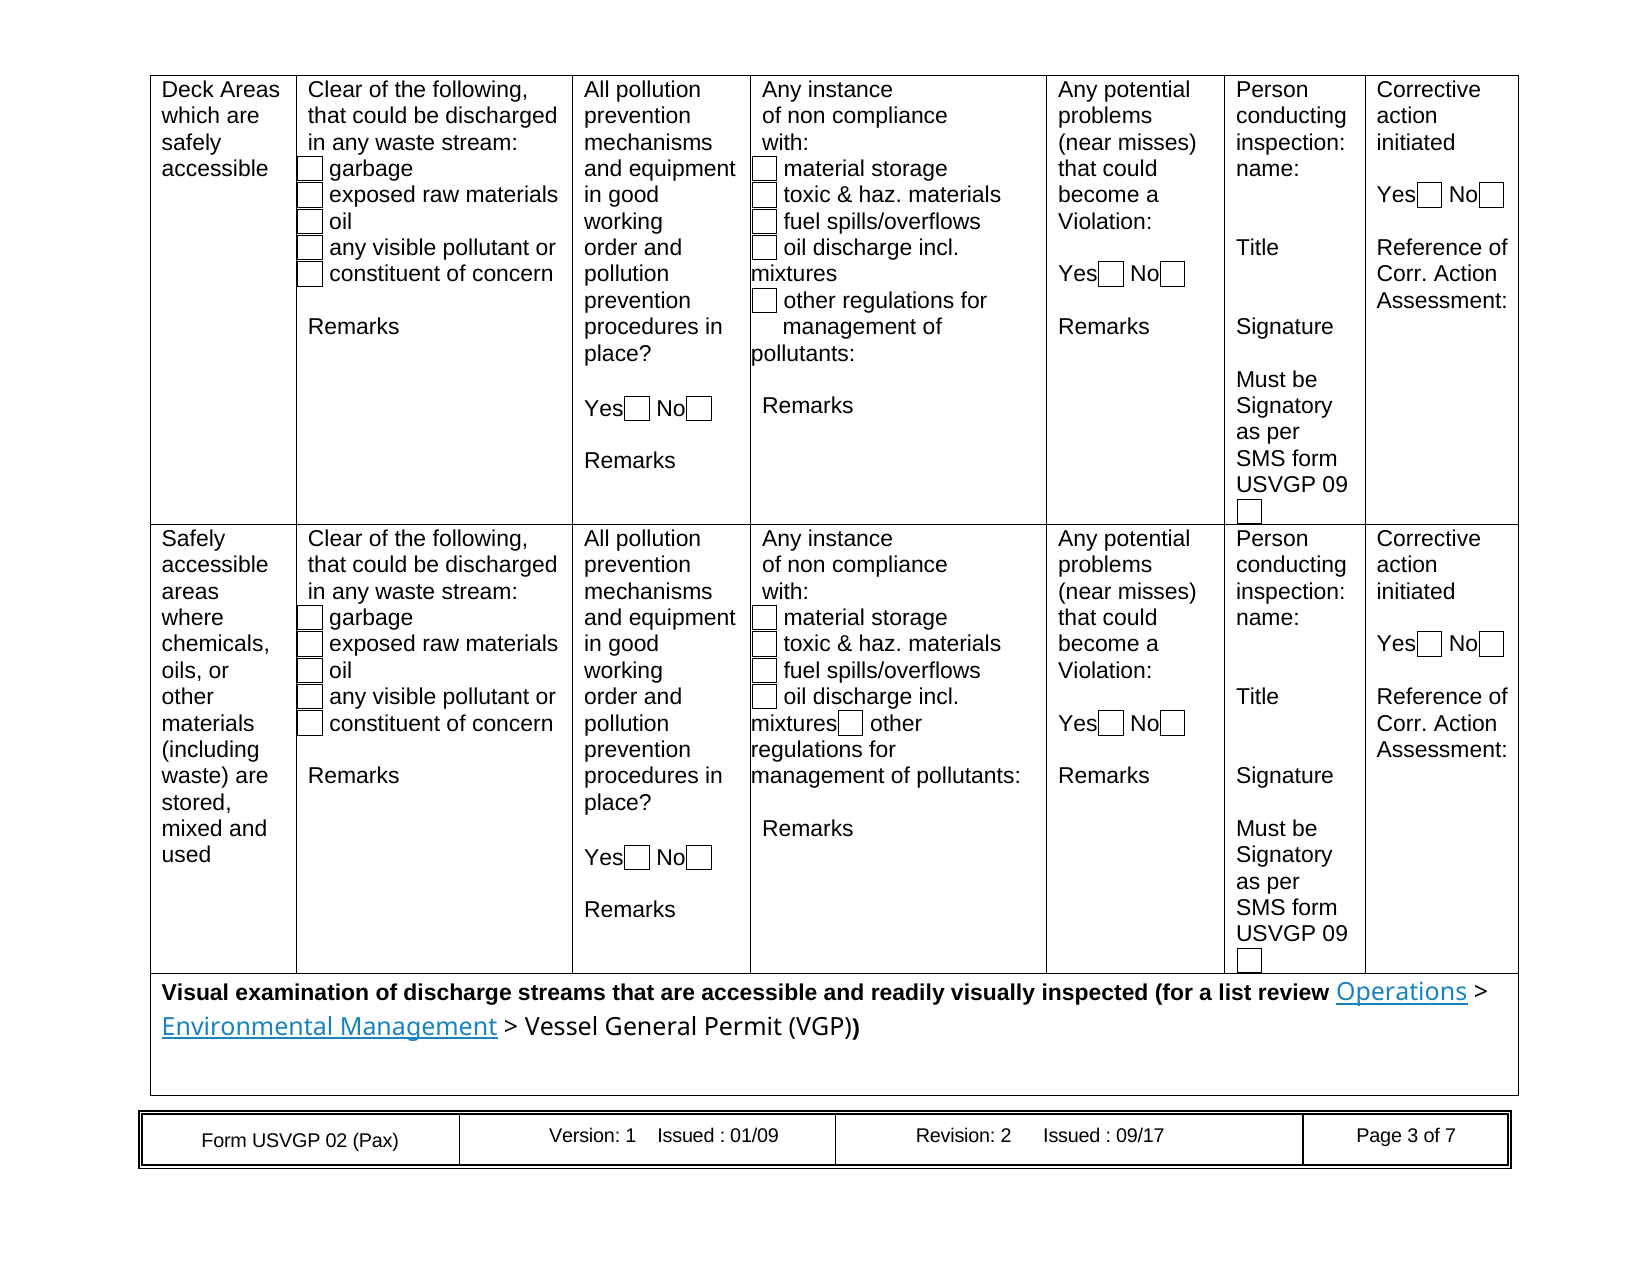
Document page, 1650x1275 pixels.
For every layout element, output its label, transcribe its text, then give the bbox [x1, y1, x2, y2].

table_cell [1047, 76, 1224, 524]
table_cell All pollution prevention mechanisms and equipment in good working order and pollution prevention procedures in place? Yes No Remarks [573, 525, 750, 973]
table_cell Corrective action initiated Yes No Reference of Corr. Action Assessment: [1366, 525, 1518, 973]
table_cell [1225, 76, 1365, 524]
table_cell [151, 974, 1518, 1095]
table_cell Any potential problems (near misses) that could become a Violation: Yes No Remarks [1047, 525, 1224, 973]
table_cell Person conducting inspection: name: Title Signature Must be Signatory as per SMS form USVGP 09 [1225, 525, 1365, 973]
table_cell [573, 76, 750, 524]
table_cell Any instance of non compliance with: material storage toxic & haz. materials fuel spills/overflows oil discharge incl. mixtures other regulations for management of pollutants: Remarks [751, 525, 1046, 973]
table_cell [1366, 76, 1518, 524]
table_cell Safely accessible areas where chemicals, oils, or other materials (including waste) are stored, mixed and used [151, 525, 296, 973]
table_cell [297, 76, 572, 524]
table_cell Deck Areas which are safely accessible [151, 76, 296, 524]
table_cell Any instance of non compliance with: material storage toxic & haz. materials fuel spills/overflows oil discharge incl. mixtures other regulations for management of pollutants: Remarks [751, 76, 1046, 524]
